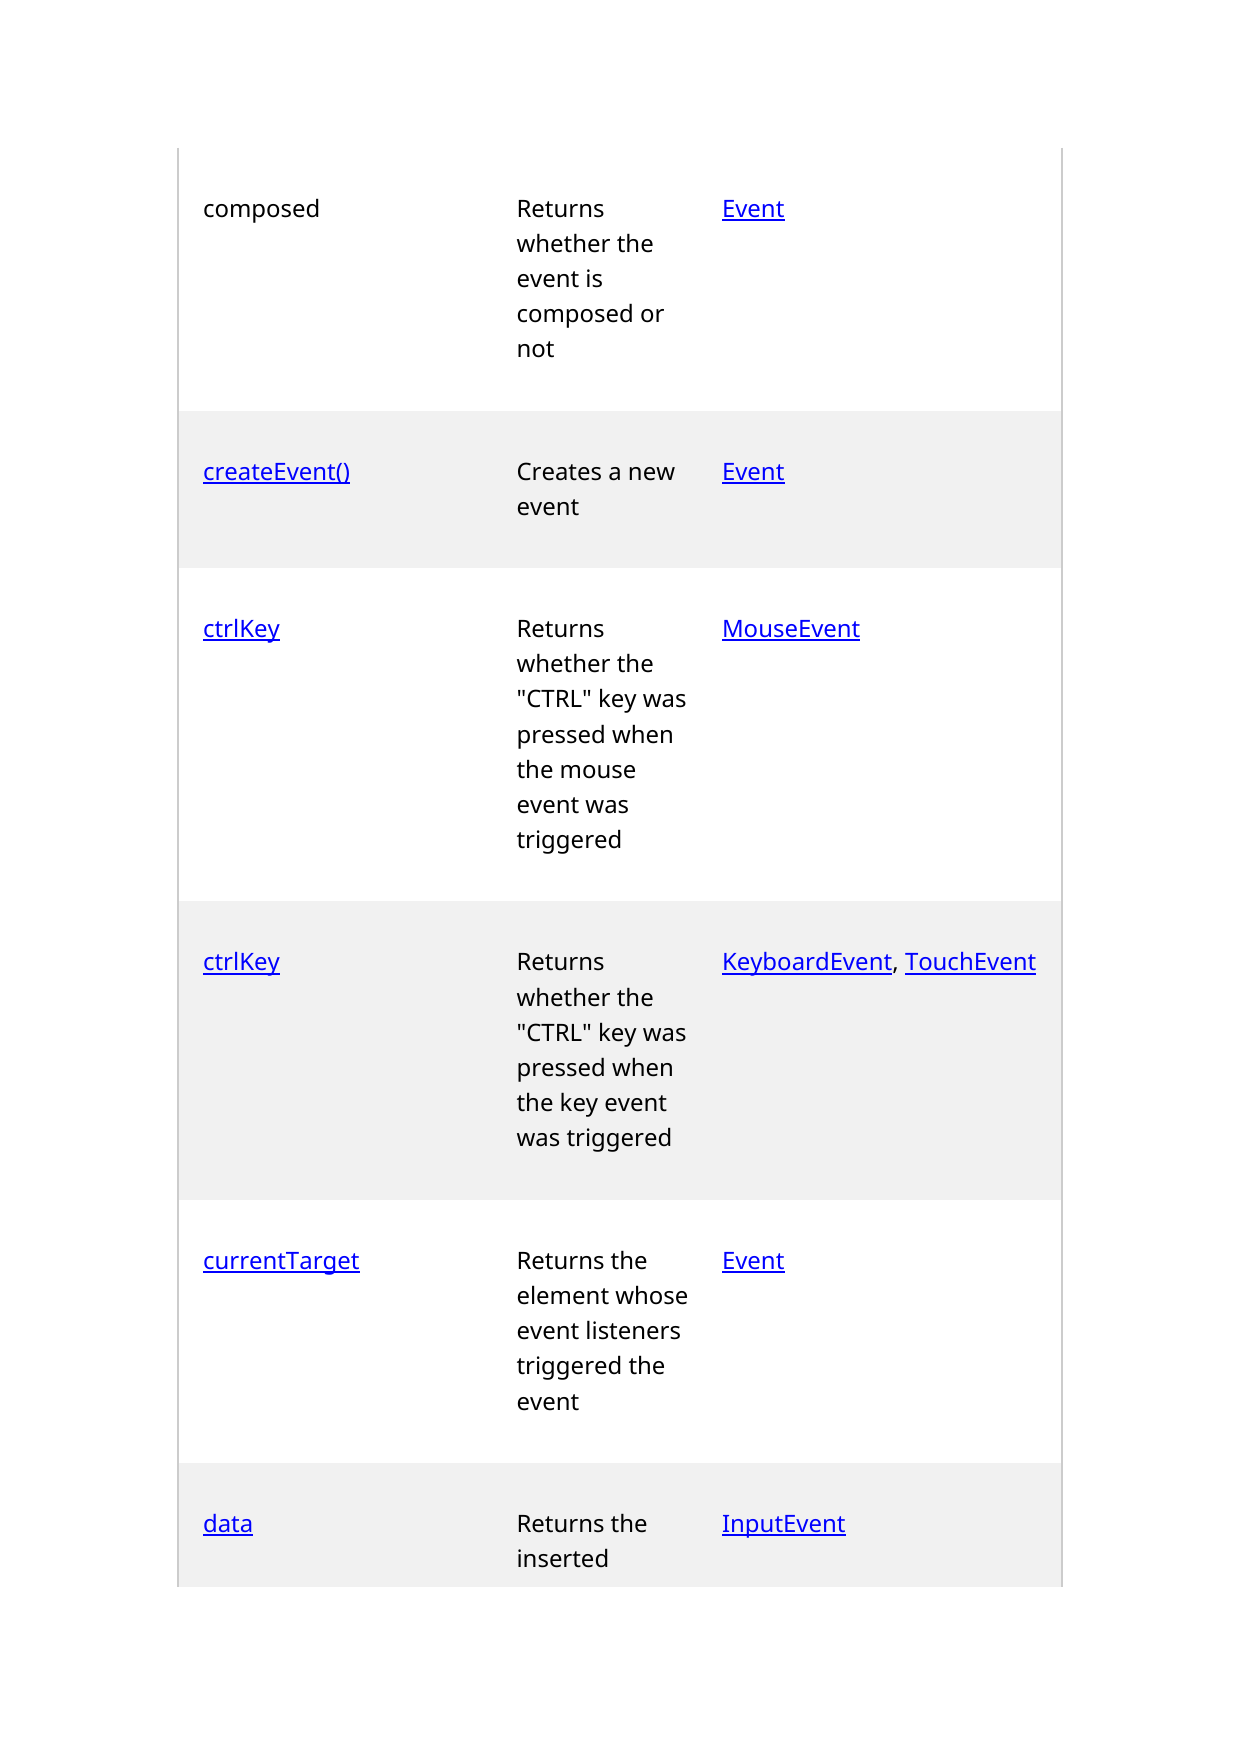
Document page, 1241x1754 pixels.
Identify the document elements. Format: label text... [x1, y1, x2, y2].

table_cell Event [709, 411, 1061, 568]
table_cell Returns the element whose event listeners triggered the event [504, 1200, 709, 1463]
table_cell Creates a new event [504, 411, 709, 568]
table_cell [504, 1463, 709, 1587]
table_cell ctrlKey [179, 568, 504, 901]
table_cell composed [179, 148, 504, 411]
table_cell Returns whether the event is composed or not [504, 148, 709, 411]
table_cell KeyboardEvent, TouchEvent [709, 901, 1061, 1200]
table_cell currentTarget [179, 1200, 504, 1463]
table_cell createEvent() [179, 411, 504, 568]
table_cell Returns whether the "CTRL" key was pressed when the key event was triggered [504, 901, 709, 1200]
table_cell ctrlKey [179, 901, 504, 1200]
table_cell data [179, 1463, 504, 1587]
table_cell Event [709, 148, 1061, 411]
table_cell InputEvent [709, 1463, 1061, 1587]
table_cell Returns whether the "CTRL" key was pressed when the mouse event was triggered [504, 568, 709, 901]
table_cell MouseEvent [709, 568, 1061, 901]
table_cell Event [709, 1200, 1061, 1463]
